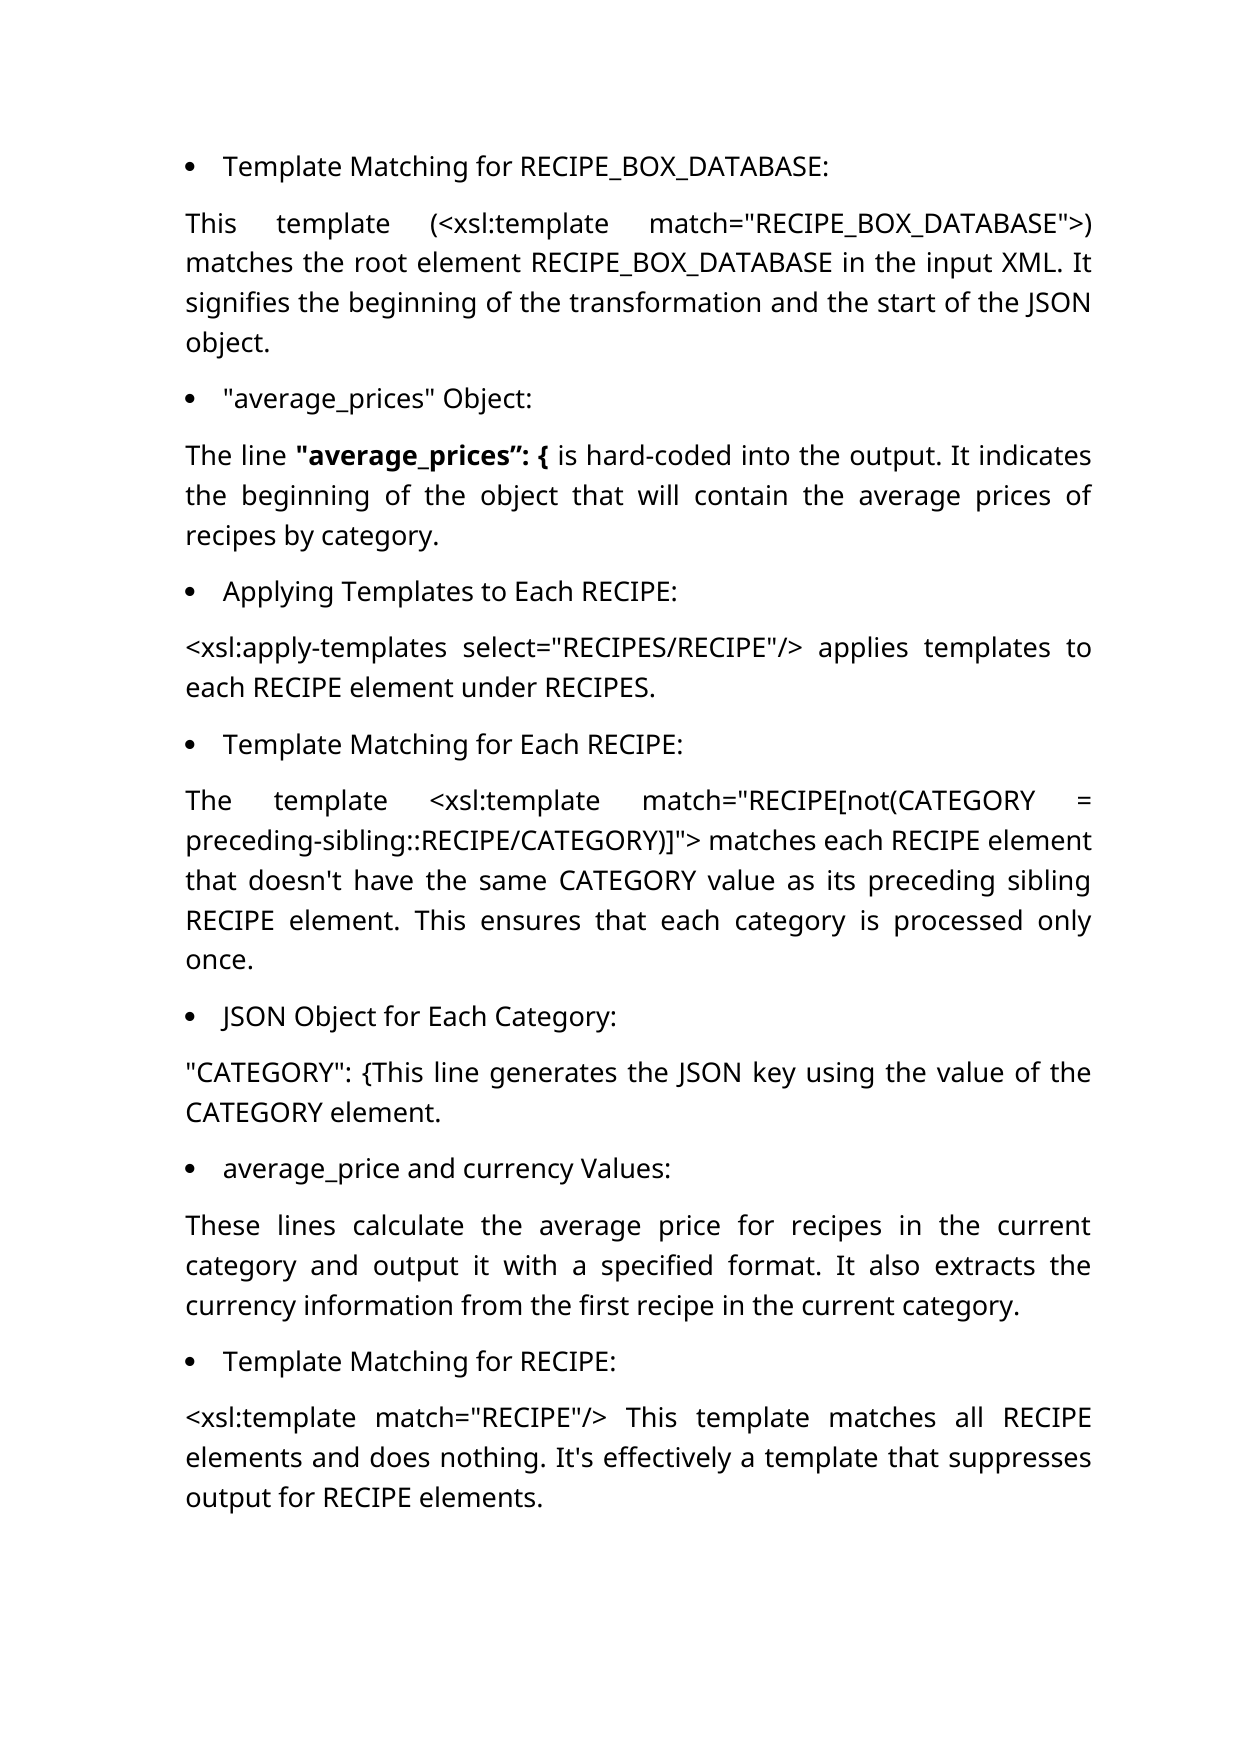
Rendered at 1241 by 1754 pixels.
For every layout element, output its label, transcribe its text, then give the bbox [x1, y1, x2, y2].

text The line "average_prices”: { is hard-coded into the output. It indicates the beginning of the object that will contain the average prices of recipes by category. [185, 436, 1093, 553]
list Template Matching for RECIPE_BOX_DATABASE: [185, 148, 1093, 184]
list Template Matching for Each RECIPE: [185, 725, 1093, 762]
text <xsl:template match="RECIPE"/> This template matches all RECIPE elements and does nothing. It's effectively a template that suppresses output for RECIPE elements. [185, 1399, 1093, 1515]
list average_price and currency Values: [185, 1150, 1093, 1187]
text "CATEGORY": {This line generates the JSON key using the value of the CATEGORY element. [185, 1054, 1093, 1130]
text <xsl:apply-templates select="RECIPES/RECIPE"/> applies templates to each RECIPE element under RECIPES. [185, 629, 1093, 706]
text This template (<xsl:template match="RECIPE_BOX_DATABASE">) matches the root element RECIPE_BOX_DATABASE in the input XML. It signifies the beginning of the transformation and the start of the JSON object. [185, 204, 1093, 360]
list Applying Templates to Each RECIPE: [185, 572, 1093, 609]
list "average_prices" Object: [185, 380, 1093, 417]
list JSON Object for Each Category: [185, 997, 1093, 1034]
list Template Matching for RECIPE: [185, 1342, 1093, 1379]
text The template <xsl:template match="RECIPE[not(CATEGORY = preceding-sibling::RECIPE/CATEGORY)]"> matches each RECIPE element that doesn't have the same CATEGORY value as its preceding sibling RECIPE element. This ensures that each category is processed only once. [185, 782, 1093, 978]
text These lines calculate the average price for recipes in the current category and output it with a specified format. It also extracts the currency information from the first recipe in the current category. [185, 1206, 1093, 1323]
